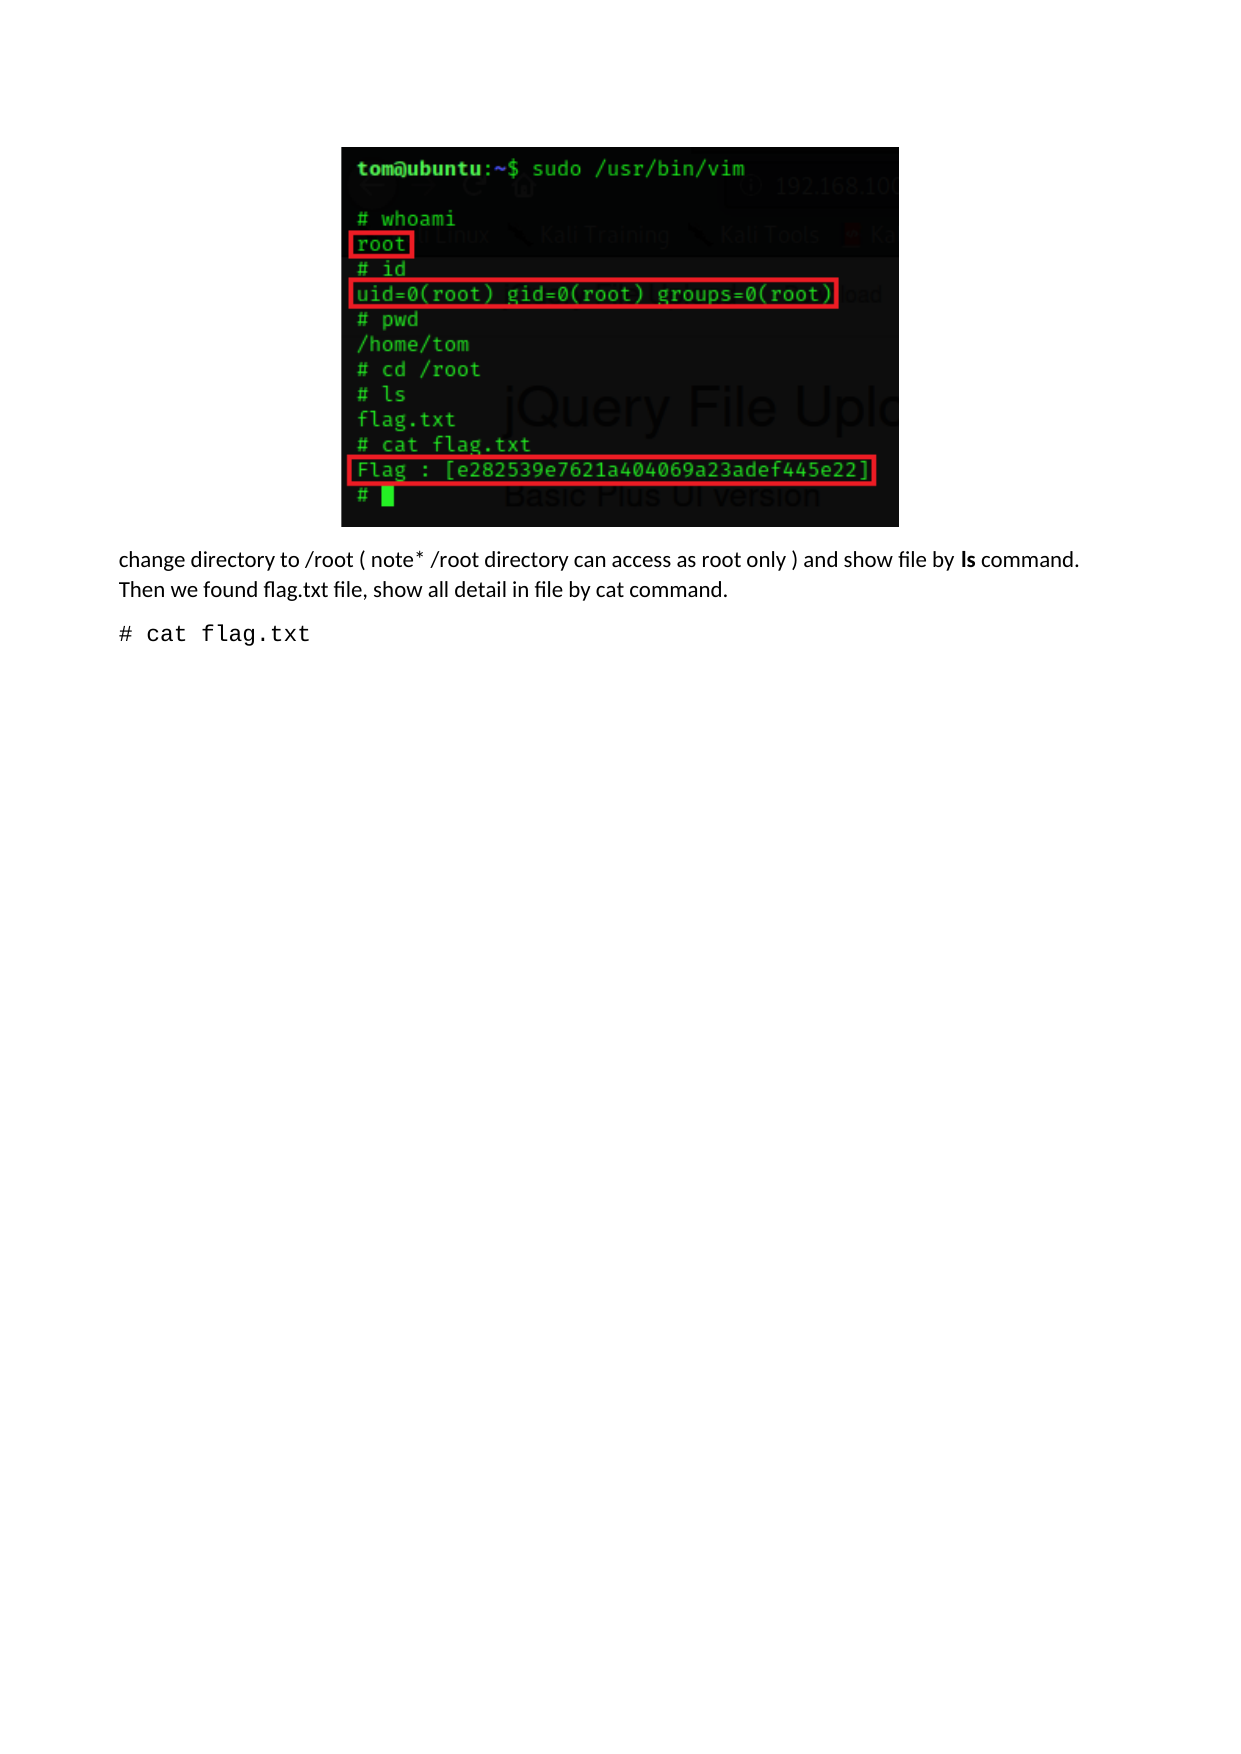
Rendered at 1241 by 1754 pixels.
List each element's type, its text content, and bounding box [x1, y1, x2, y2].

picture [341, 147, 899, 527]
text change directory to /root ( note* /root directory can access as root only ) and show file by ls command. Then we found flag.txt file, show all detail in file by cat command. [118, 545, 1122, 604]
text # cat flag.txt [118, 622, 1122, 648]
